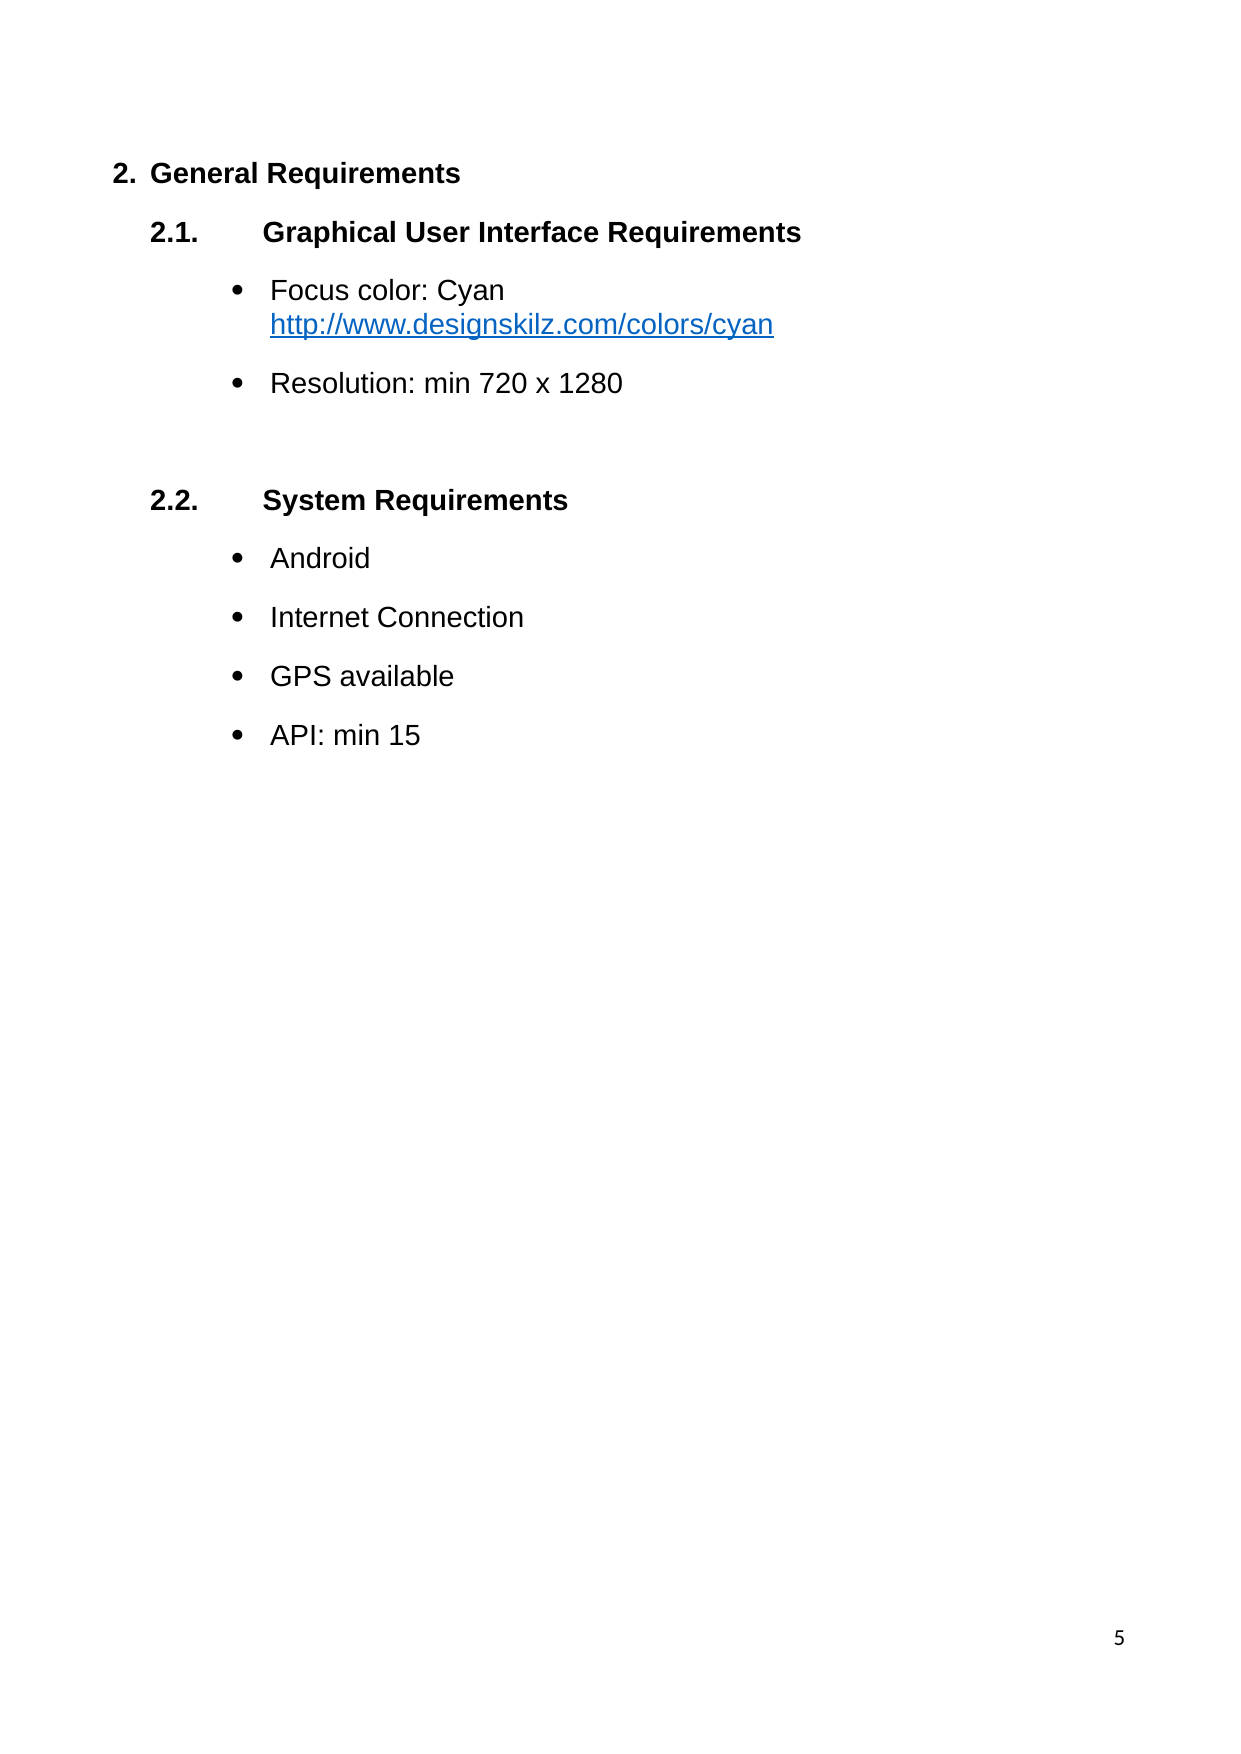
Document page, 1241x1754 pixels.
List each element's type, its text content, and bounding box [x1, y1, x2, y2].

title General Requirements [112, 156, 1125, 190]
title API: min 15 [232, 718, 1125, 751]
title Graphical User Interface Requirements [150, 215, 1125, 248]
title Resolution: min 720 x 1280 [232, 366, 1125, 399]
title Internet Connection [232, 600, 1125, 634]
title System Requirements [150, 483, 1125, 516]
title GPS available [232, 659, 1125, 693]
title Android [232, 541, 1125, 575]
title Focus color: Cyan http://www.designskilz.com/colors/cyan [232, 273, 1125, 341]
